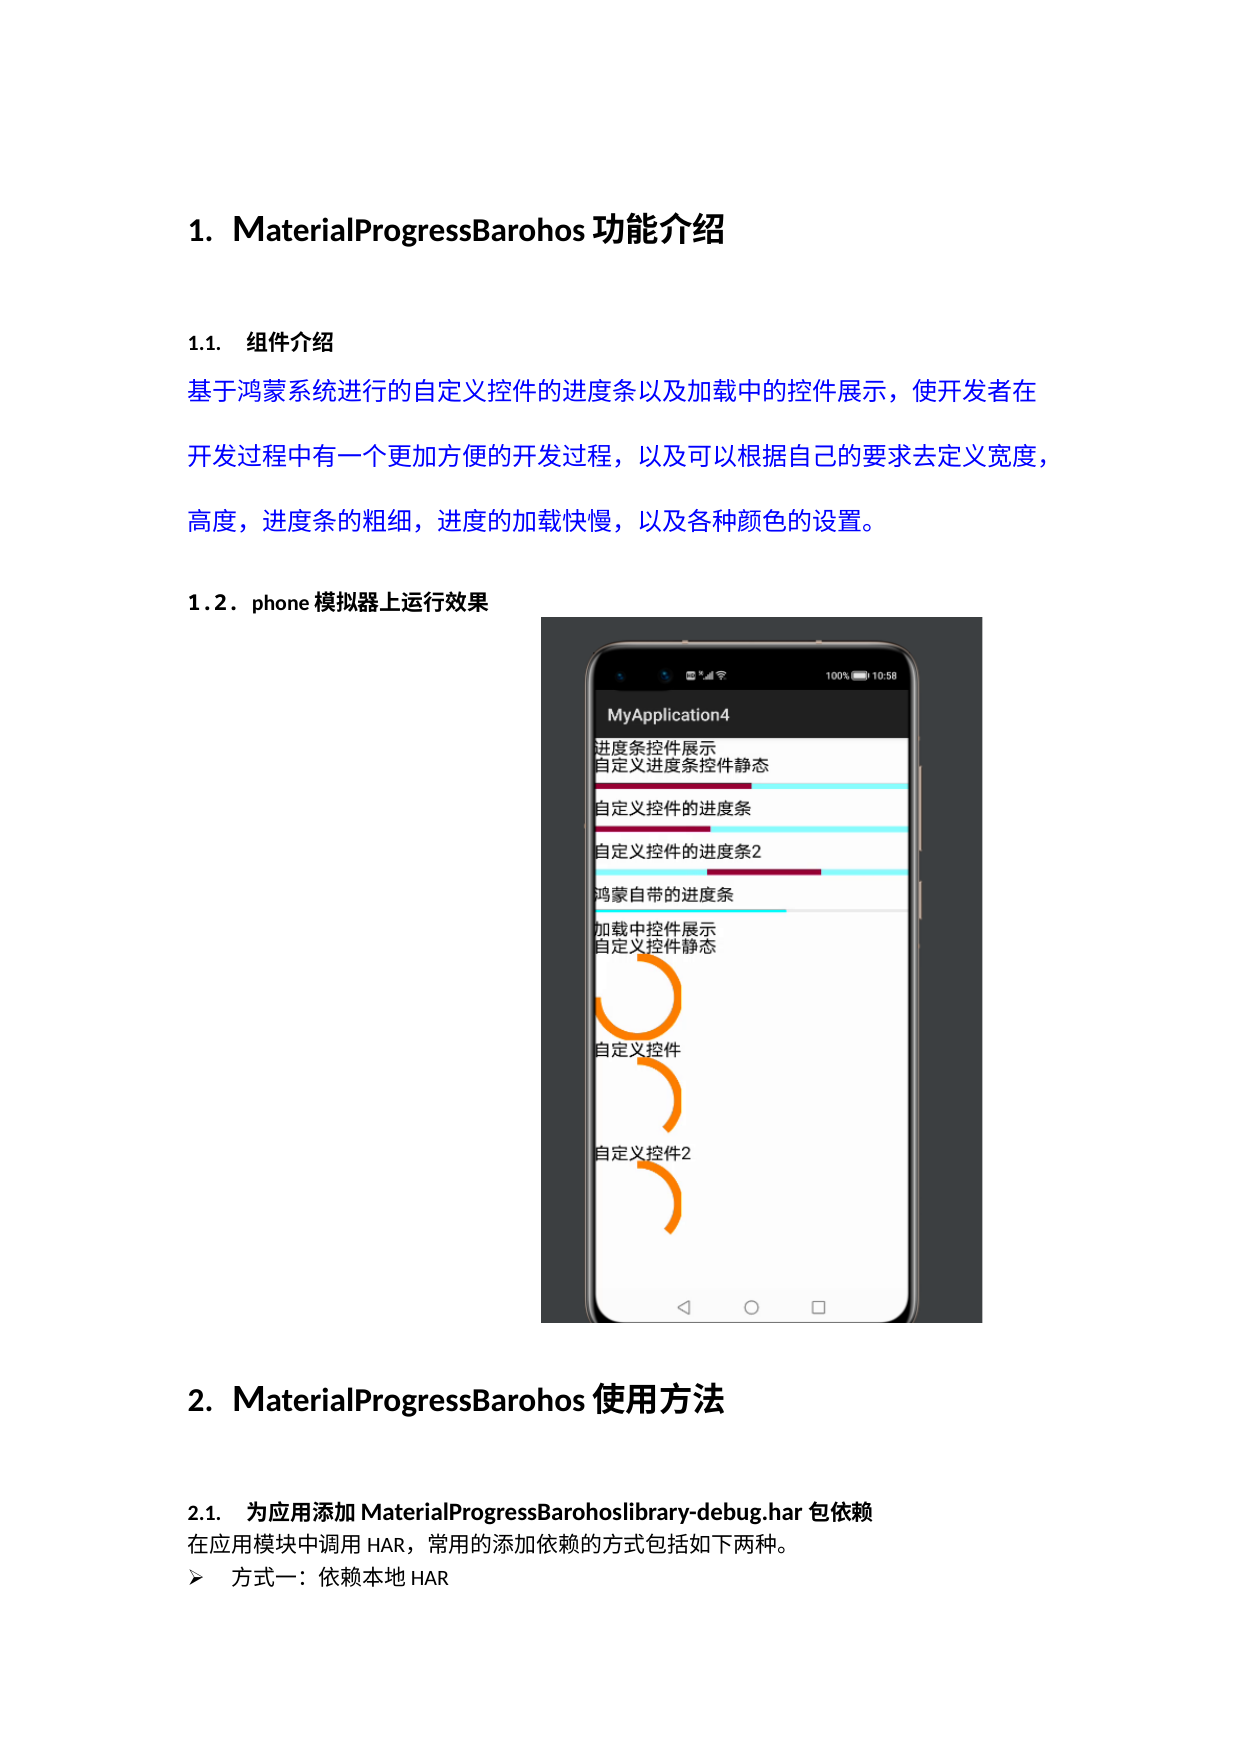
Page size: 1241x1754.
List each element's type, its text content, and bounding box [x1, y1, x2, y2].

list 组件介绍 [187, 324, 1053, 357]
picture [541, 617, 983, 1323]
list MaterialProgressBarohos使用方法 [187, 1364, 1053, 1429]
text 基于鸿蒙系统进行的自定义控件的进度条以及加载中的控件展示，使开发者在开发过程中有一个更加方便的开发过程，以及可以根据自己的要求去定义宽度，高度，进度条的粗细，进度的加载快慢，以及各种颜色的设置。 [187, 357, 1053, 552]
list 方式一：依赖本地HAR [187, 1559, 1053, 1592]
list 在应用模块中调用HAR，常用的添加依赖的方式包括如下两种。 [187, 1527, 1053, 1559]
list MaterialProgressBarohos功能介绍 [187, 194, 1053, 259]
list 为应用添加MaterialProgressBarohoslibrary-debug.har包依赖 [187, 1494, 1053, 1527]
list phone模拟器上运行效果 [187, 584, 1053, 617]
